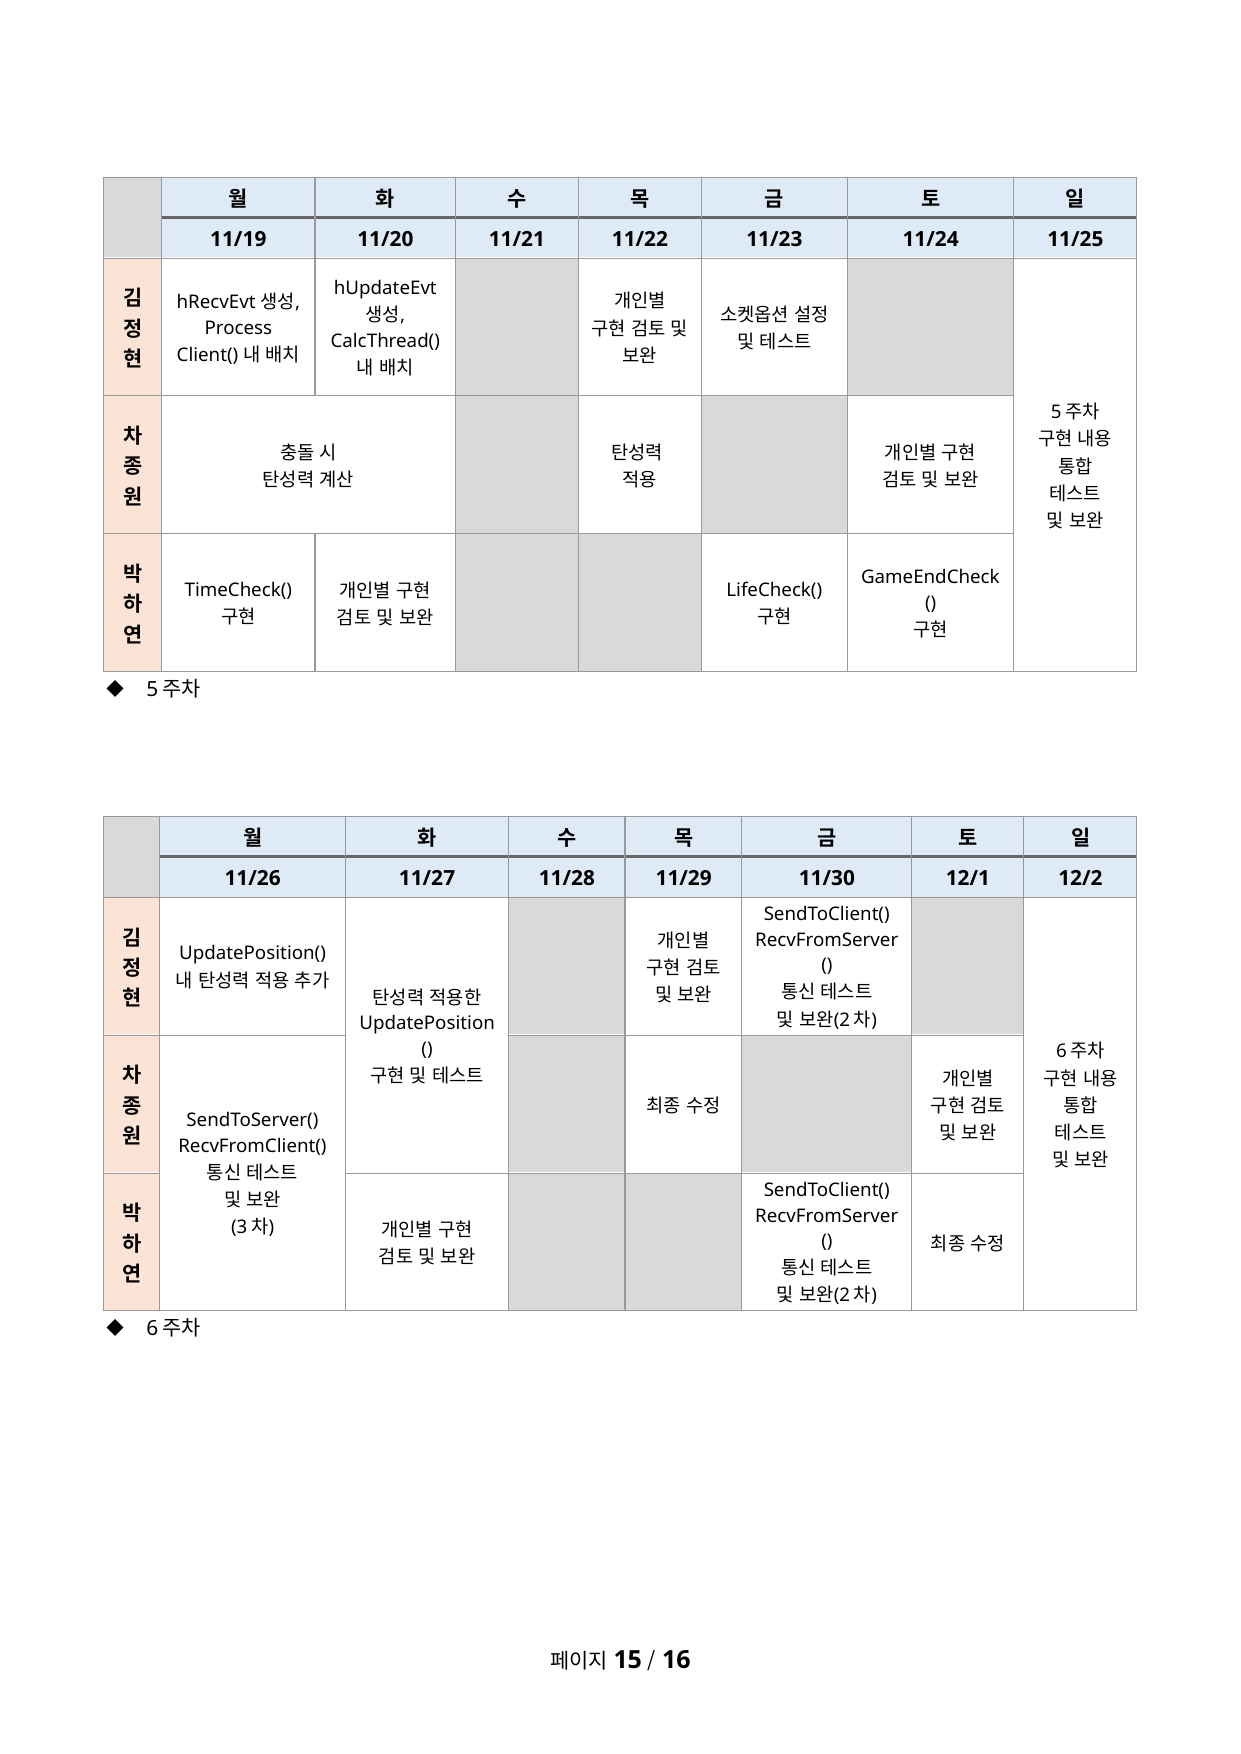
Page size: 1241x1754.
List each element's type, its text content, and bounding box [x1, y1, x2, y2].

table_cell TimeCheck() 구현 [162, 534, 314, 671]
table_cell 개인별 구현 검토 및 보완 [912, 1036, 1023, 1172]
table_header 화 [316, 178, 455, 216]
table_cell 김정현 [104, 259, 161, 395]
table_cell [456, 534, 578, 671]
table_cell [509, 1174, 624, 1310]
list 5주차 [104, 672, 1165, 703]
table_cell [742, 1036, 911, 1172]
table_cell 탄성력 적용한 UpdatePosition() 구현 및 테스트 [346, 898, 508, 1172]
table_cell 개인별 구현 검토 및 보완 [346, 1174, 508, 1310]
table_cell [509, 898, 624, 1034]
table_header [104, 178, 161, 257]
table_header 월 [160, 817, 345, 855]
table_cell 박하연 [104, 534, 161, 671]
table_cell hUpdateEvt 생성, CalcThread()내 배치 [316, 259, 455, 395]
table_cell GameEndCheck() 구현 [848, 534, 1013, 671]
table_cell 개인별 구현 검토 및 보완 [848, 396, 1013, 533]
table_cell 6주차 구현 내용 통합 테스트 및 보완 [1024, 898, 1136, 1310]
table_cell 12/1 [912, 858, 1023, 897]
table_cell [579, 534, 701, 671]
table_cell 최종 수정 [912, 1174, 1023, 1310]
table_cell 김정현 [104, 898, 159, 1034]
table_cell 11/26 [160, 858, 345, 897]
table_cell LifeCheck() 구현 [702, 534, 847, 671]
table_cell 충돌 시 탄성력 계산 [162, 396, 455, 533]
table_cell 소켓옵션 설정 및 테스트 [702, 259, 847, 395]
table_header 목 [626, 817, 741, 855]
table_cell 11/28 [509, 858, 624, 897]
table_cell 12/2 [1024, 858, 1136, 897]
table_cell 탄성력 적용 [579, 396, 701, 533]
table_cell 11/24 [848, 219, 1013, 257]
table_header 토 [912, 817, 1023, 855]
table_cell 최종 수정 [626, 1036, 741, 1172]
table_cell SendToClient() RecvFromServer() 통신 테스트 및 보완(2차) [742, 1174, 911, 1310]
table_header 수 [509, 817, 624, 855]
table_cell [912, 898, 1023, 1034]
table_cell 11/23 [702, 219, 847, 257]
table_cell 11/20 [316, 219, 455, 257]
table_header [104, 817, 159, 897]
table_cell hRecvEvt 생성, Process Client() 내 배치 [162, 259, 314, 395]
table_cell [702, 396, 847, 533]
table_cell [626, 1174, 741, 1310]
table_cell 개인별 구현 검토 및 보완 [626, 898, 741, 1034]
table_header 금 [702, 178, 847, 216]
table_cell SendToServer() RecvFromClient() 통신 테스트 및 보완 (3차) [160, 1036, 345, 1310]
table_cell 차종원 [104, 396, 161, 533]
table_header 일 [1024, 817, 1136, 855]
table_header 토 [848, 178, 1013, 216]
table_header 일 [1014, 178, 1136, 216]
table_cell 11/30 [742, 858, 911, 897]
table_header 수 [456, 178, 578, 216]
table_header 금 [742, 817, 911, 855]
table_cell [456, 259, 578, 395]
table_cell UpdatePosition() 내 탄성력 적용 추가 [160, 898, 345, 1034]
table_cell [456, 396, 578, 533]
table_cell 5주차 구현 내용 통합 테스트 및 보완 [1014, 259, 1136, 671]
table_cell 11/19 [162, 219, 314, 257]
table_header 월 [162, 178, 314, 216]
list 6주차 [104, 1311, 1165, 1342]
table_cell 개인별 구현 검토 및 보완 [316, 534, 455, 671]
table_cell 11/29 [626, 858, 741, 897]
table_cell 박하연 [104, 1174, 159, 1310]
table_header 화 [346, 817, 508, 855]
table_cell [848, 259, 1013, 395]
table_cell 11/25 [1014, 219, 1136, 257]
table_cell 11/22 [579, 219, 701, 257]
table_cell 11/21 [456, 219, 578, 257]
table_cell SendToClient() RecvFromServer() 통신 테스트 및 보완(2차) [742, 898, 911, 1034]
table_cell 차종원 [104, 1036, 159, 1172]
table_cell [509, 1036, 624, 1172]
table_cell 개인별 구현 검토 및 보완 [579, 259, 701, 395]
table_header 목 [579, 178, 701, 216]
table_cell 11/27 [346, 858, 508, 897]
